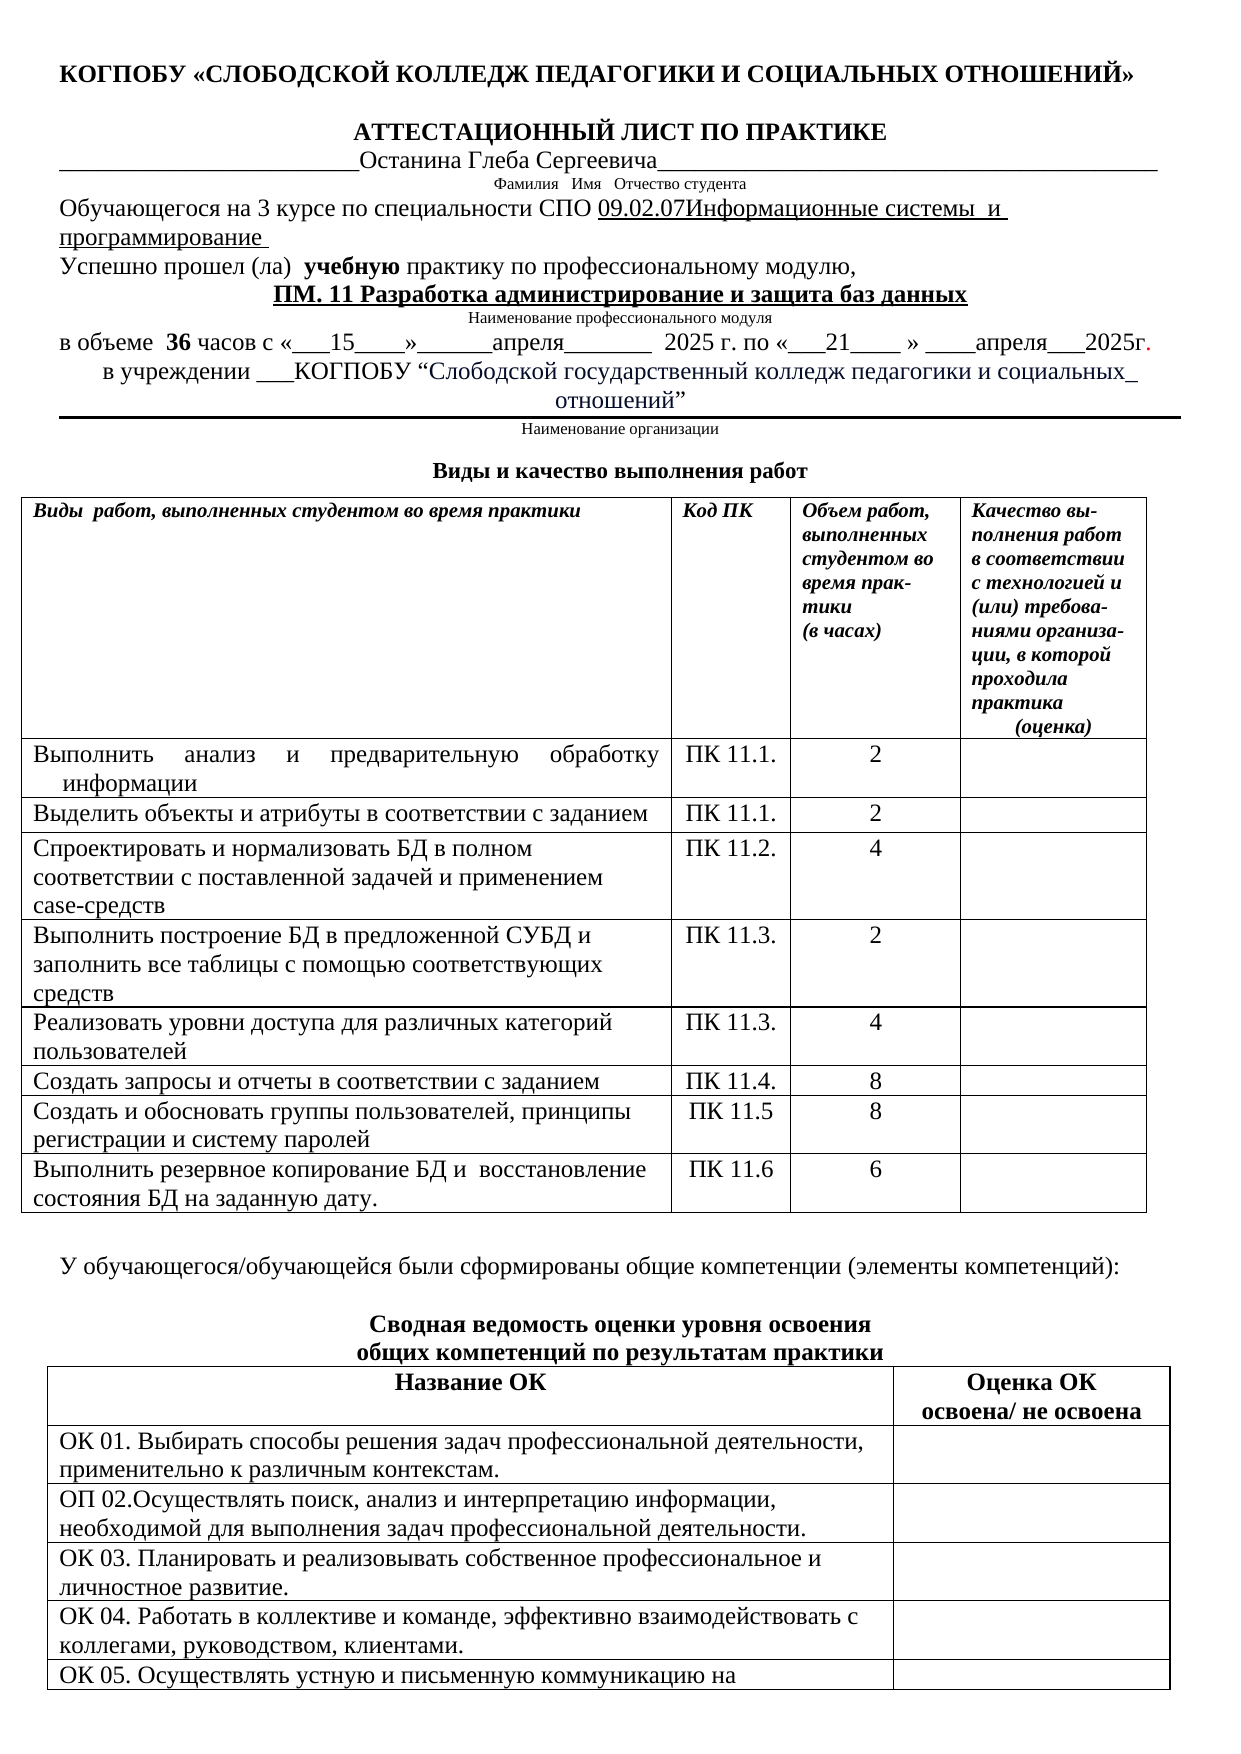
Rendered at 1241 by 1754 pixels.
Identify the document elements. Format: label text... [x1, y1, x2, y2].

table_cell 8 [791, 1066, 960, 1095]
table_cell ОП 02.Осуществлять поиск, анализ и интерпретацию информации, необходимой для выполнения задач профессиональной деятельности. [48, 1484, 893, 1542]
text ПМ. 11 Разработка администрирование и защита баз данных [59, 279, 1181, 308]
table_cell [961, 1066, 1146, 1095]
table_cell ОК 03. Планировать и реализовывать собственное профессиональное и личностное развитие. [48, 1543, 893, 1600]
text Наименование организации [59, 419, 1181, 438]
table_cell 2 [791, 739, 960, 797]
table_cell 6 [791, 1154, 960, 1212]
table_cell ПК 11.6 [672, 1154, 790, 1212]
table_cell Выделить объекты и атрибуты в соответствии с заданием [22, 798, 671, 832]
text ________________________Останина Глеба Сергеевича________________________________________ [59, 145, 1181, 174]
table_cell ОК 01. Выбирать способы решения задач профессиональной деятельности, применительно к различным контекстам. [48, 1426, 893, 1483]
text АТТЕСТАЦИОННЫЙ ЛИСТ ПО ПРАКТИКЕ [59, 117, 1181, 145]
table_cell [961, 1154, 1146, 1212]
table_cell 4 [791, 833, 960, 919]
table_cell ПК 11.3. [672, 920, 790, 1006]
text Успешно прошел (ла) учебную практику по профессиональному модулю, [59, 251, 1181, 279]
table_cell [894, 1426, 1169, 1483]
table_cell ПК 11.3. [672, 1008, 790, 1065]
table_header Объем работ, выполненных студентом во время практики (в часах) [791, 498, 960, 738]
table_header Виды работ, выполненных студентом во время практики [22, 498, 671, 738]
text Фамилия Имя Отчество студента [59, 174, 1181, 193]
text У обучающегося/обучающейся были сформированы общие компетенции (элементы компетенций): [59, 1251, 1181, 1280]
text Сводная ведомость оценки уровня освоения [59, 1309, 1181, 1337]
table_cell [961, 739, 1146, 797]
table_cell [894, 1484, 1169, 1542]
text в объеме 36 часов с «___15____»______апреля_______ 2025 г. по «___21____ » ____апреля___2025г. [59, 327, 1181, 356]
table_header Код ПК [672, 498, 790, 738]
table_cell Создать и обосновать группы пользователей, принципы регистрации и систему паролей [22, 1096, 671, 1153]
table_cell [961, 1096, 1146, 1153]
text в учреждении ___КОГПОБУ “Слободской государственный колледж педагогики и социальных_ отношений” [59, 356, 1181, 416]
table_cell Выполнить резервное копирование БД и восстановление состояния БД на заданную дату. [22, 1154, 671, 1212]
table_cell [961, 920, 1146, 1006]
table_cell [961, 798, 1146, 832]
table_cell Выполнить анализ и предварительную обработку информации [22, 739, 671, 797]
table_cell [894, 1543, 1169, 1600]
table_header Название ОК [48, 1367, 893, 1425]
table_cell [961, 1008, 1146, 1065]
table_cell Выполнить построение БД в предложенной СУБД и заполнить все таблицы с помощью соответствующих средств [22, 920, 671, 1006]
table_cell ПК 11.1. [672, 739, 790, 797]
table_cell ПК 11.1. [672, 798, 790, 832]
text Обучающегося на 3 курсе по специальности СПО 09.02.07Информационные системы и программирование [59, 193, 1181, 251]
table_cell ОК 04. Работать в коллективе и команде, эффективно взаимодействовать с коллегами, руководством, клиентами. [48, 1601, 893, 1659]
table_cell [961, 833, 1146, 919]
table_cell 2 [791, 920, 960, 1006]
table_cell Создать запросы и отчеты в соответствии с заданием [22, 1066, 671, 1095]
table_header Качество выполнения работ в соответствии с технологией и (или) требованиями организации, в которой проходила практика (оценка) [961, 498, 1146, 738]
table_cell Спроектировать и нормализовать БД в полном соответствии с поставленной задачей и применением case-средств [22, 833, 671, 919]
table_cell ПК 11.5 [672, 1096, 790, 1153]
text Виды и качество выполнения работ [59, 457, 1181, 483]
table_cell ПК 11.2. [672, 833, 790, 919]
table_cell [894, 1660, 1169, 1689]
text КОГПОБУ «СЛОБОДСКОЙ КОЛЛЕДЖ ПЕДАГОГИКИ И СОЦИАЛЬНЫХ ОТНОШЕНИЙ» [59, 59, 1181, 88]
table_cell ПК 11.4. [672, 1066, 790, 1095]
table_cell [894, 1601, 1169, 1659]
table_cell 8 [791, 1096, 960, 1153]
table_cell Реализовать уровни доступа для различных категорий пользователей [22, 1008, 671, 1065]
text Наименование профессионального модуля [59, 308, 1181, 327]
table_cell ОК 05. Осуществлять устную и письменную коммуникацию на государственном языке с учетом особенностей социального и культурного контекста. [48, 1660, 893, 1689]
table_cell 4 [791, 1008, 960, 1065]
text общих компетенций по результатам практики [59, 1337, 1181, 1366]
table_header Оценка ОК освоена/ не освоена [894, 1367, 1169, 1425]
table_cell 2 [791, 798, 960, 832]
